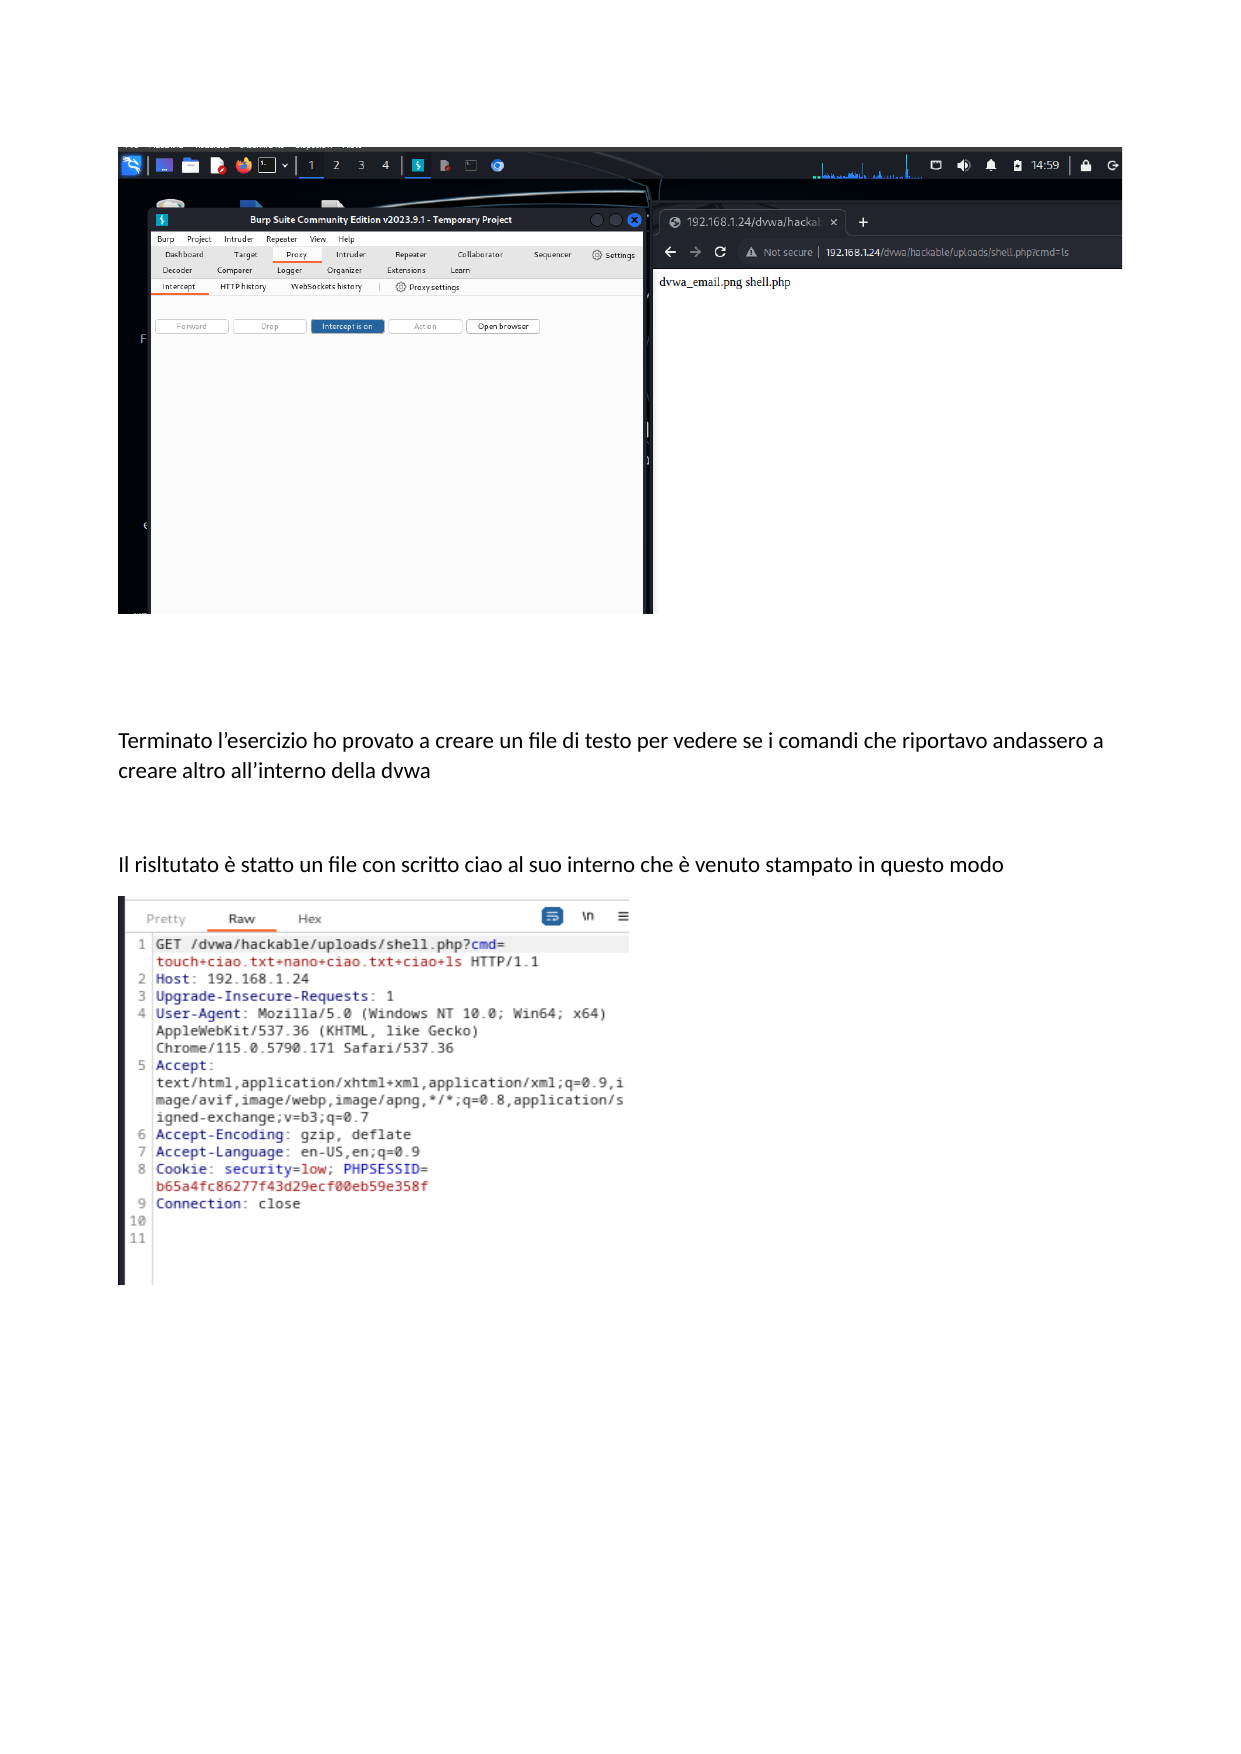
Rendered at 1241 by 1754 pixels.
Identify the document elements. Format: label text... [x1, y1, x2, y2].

text Il risltutato è statto un file con scritto ciao al suo interno che è venuto stampato in questo modo [118, 850, 1122, 878]
text Terminato l’esercizio ho provato a creare un file di testo per vedere se i comandi che riportavo andassero a creare altro all’interno della dvwa [118, 726, 1122, 784]
picture [118, 896, 629, 1285]
picture [118, 147, 1123, 614]
